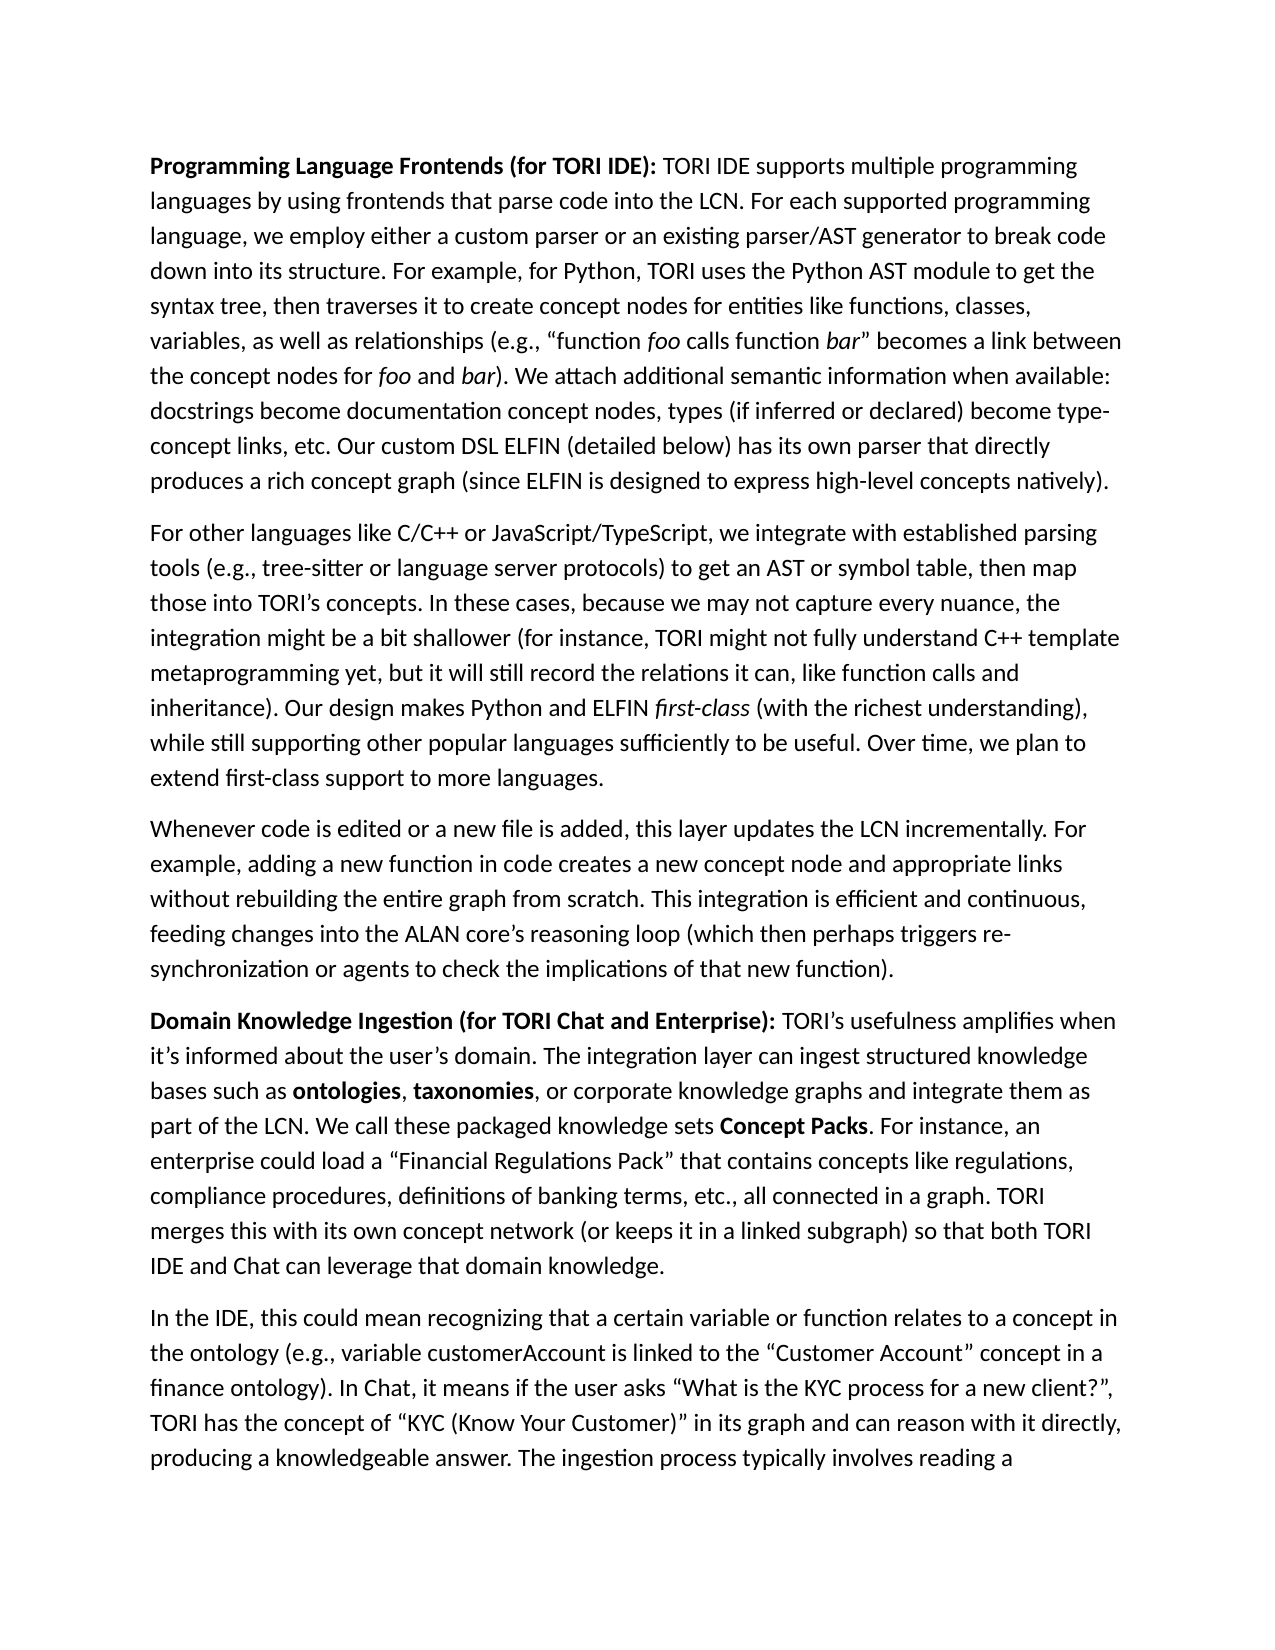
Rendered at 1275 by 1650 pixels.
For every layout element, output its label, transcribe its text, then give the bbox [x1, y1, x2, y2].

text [150, 1302, 1125, 1472]
text Domain Knowledge Ingestion (for TORI Chat and Enterprise): TORI’s usefulness amplifies when it’s informed about the user’s domain. The integration layer can ingest structured knowledge bases such as ontologies, taxonomies, or corporate knowledge graphs and integrate them as part of the LCN. We call these packaged knowledge sets Concept Packs. For instance, an enterprise could load a “Financial Regulations Pack” that contains concepts like regulations, compliance procedures, definitions of banking terms, etc., all connected in a graph. TORI merges this with its own concept network (or keeps it in a linked subgraph) so that both TORI IDE and Chat can leverage that domain knowledge. [150, 1005, 1125, 1281]
text For other languages like C/C++ or JavaScript/TypeScript, we integrate with established parsing tools (e.g., tree-sitter or language server protocols) to get an AST or symbol table, then map those into TORI’s concepts. In these cases, because we may not capture every nuance, the integration might be a bit shallower (for instance, TORI might not fully understand C++ template metaprogramming yet, but it will still record the relations it can, like function calls and inheritance). Our design makes Python and ELFIN first-class (with the richest understanding), while still supporting other popular languages sufficiently to be useful. Over time, we plan to extend first-class support to more languages. [150, 517, 1125, 792]
text Programming Language Frontends (for TORI IDE): TORI IDE supports multiple programming languages by using frontends that parse code into the LCN. For each supported programming language, we employ either a custom parser or an existing parser/AST generator to break code down into its structure. For example, for Python, TORI uses the Python AST module to get the syntax tree, then traverses it to create concept nodes for entities like functions, classes, variables, as well as relationships (e.g., “function foo calls function bar” becomes a link between the concept nodes for foo and bar). We attach additional semantic information when available: docstrings become documentation concept nodes, types (if inferred or declared) become type-concept links, etc. Our custom DSL ELFIN (detailed below) has its own parser that directly produces a rich concept graph (since ELFIN is designed to express high-level concepts natively). [150, 150, 1125, 496]
text Whenever code is edited or a new file is added, this layer updates the LCN incrementally. For example, adding a new function in code creates a new concept node and appropriate links without rebuilding the entire graph from scratch. This integration is efficient and continuous, feeding changes into the ALAN core’s reasoning loop (which then perhaps triggers re-synchronization or agents to check the implications of that new function). [150, 813, 1125, 984]
